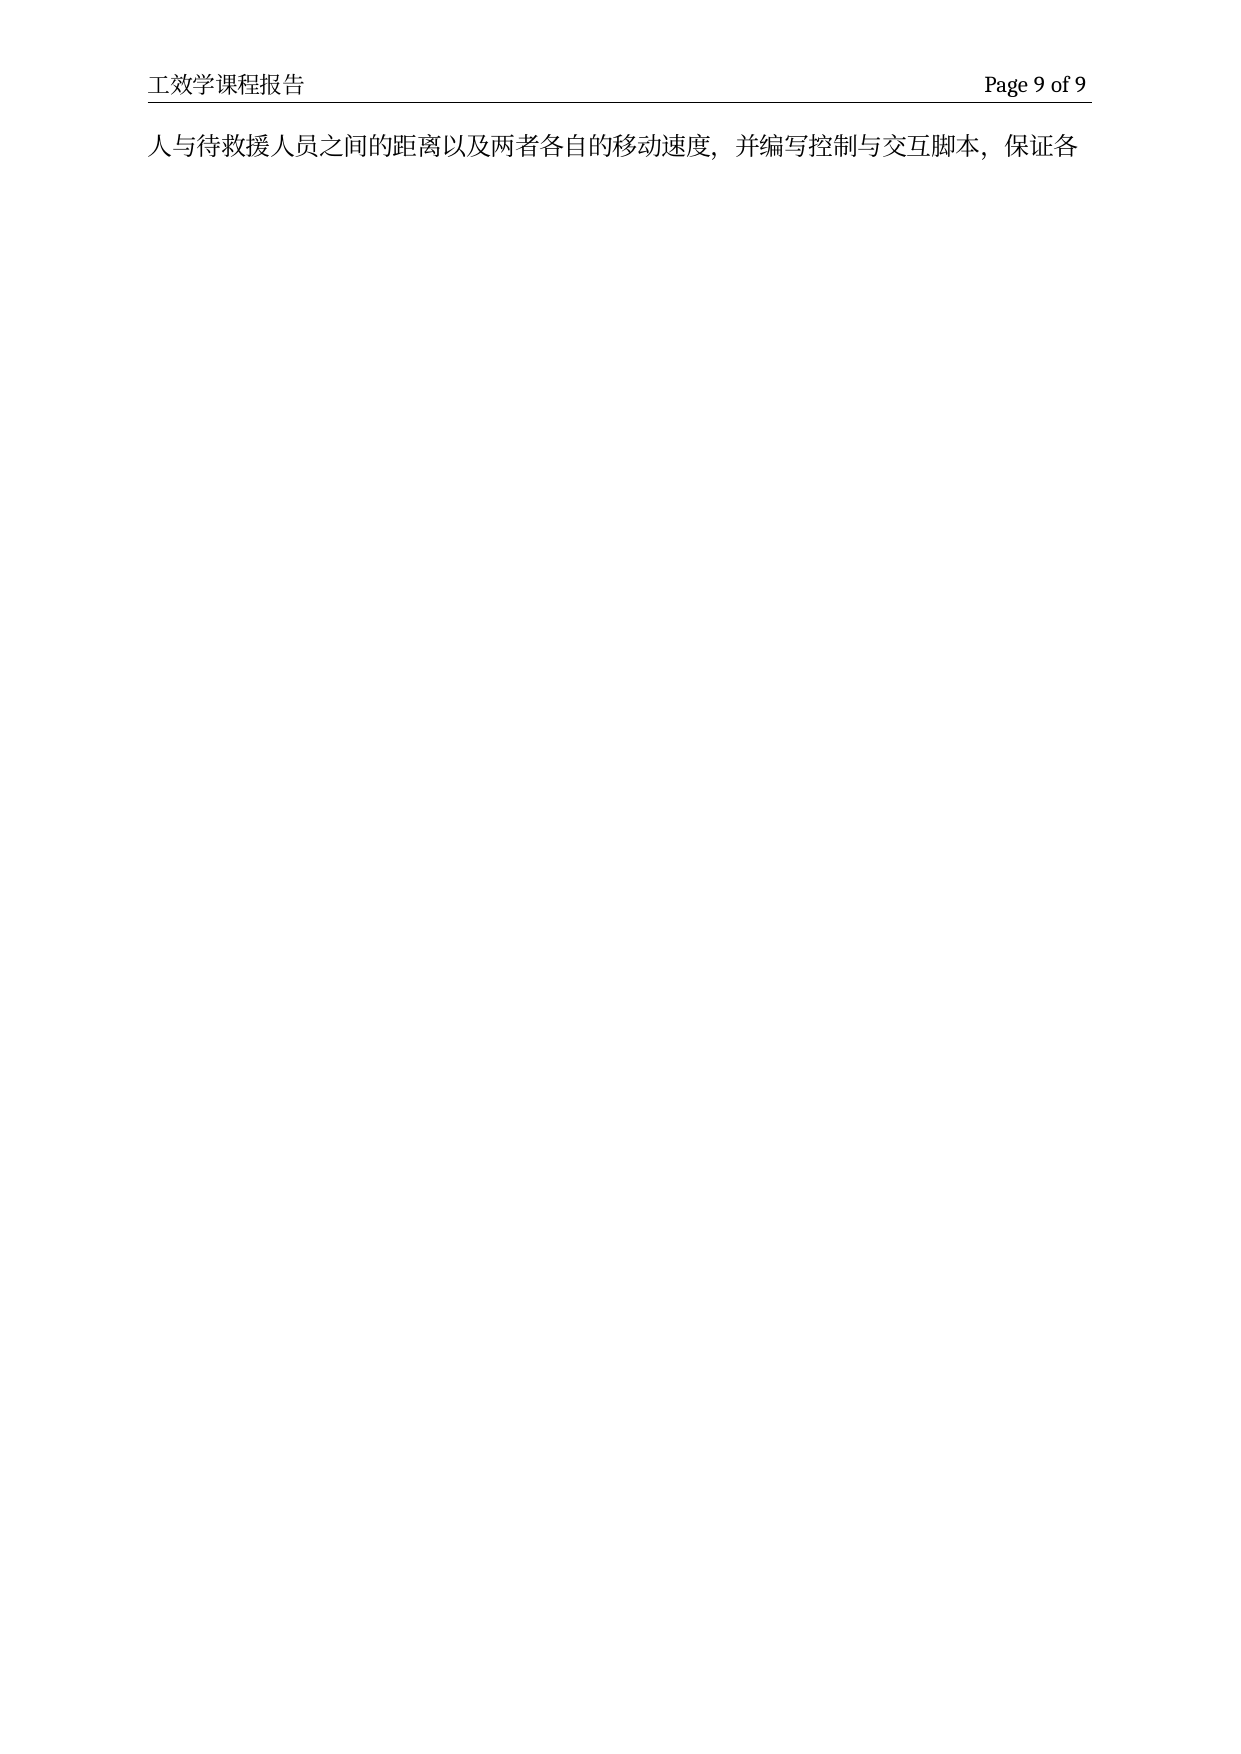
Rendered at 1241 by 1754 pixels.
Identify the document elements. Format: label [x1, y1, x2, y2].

text [148, 127, 1093, 163]
